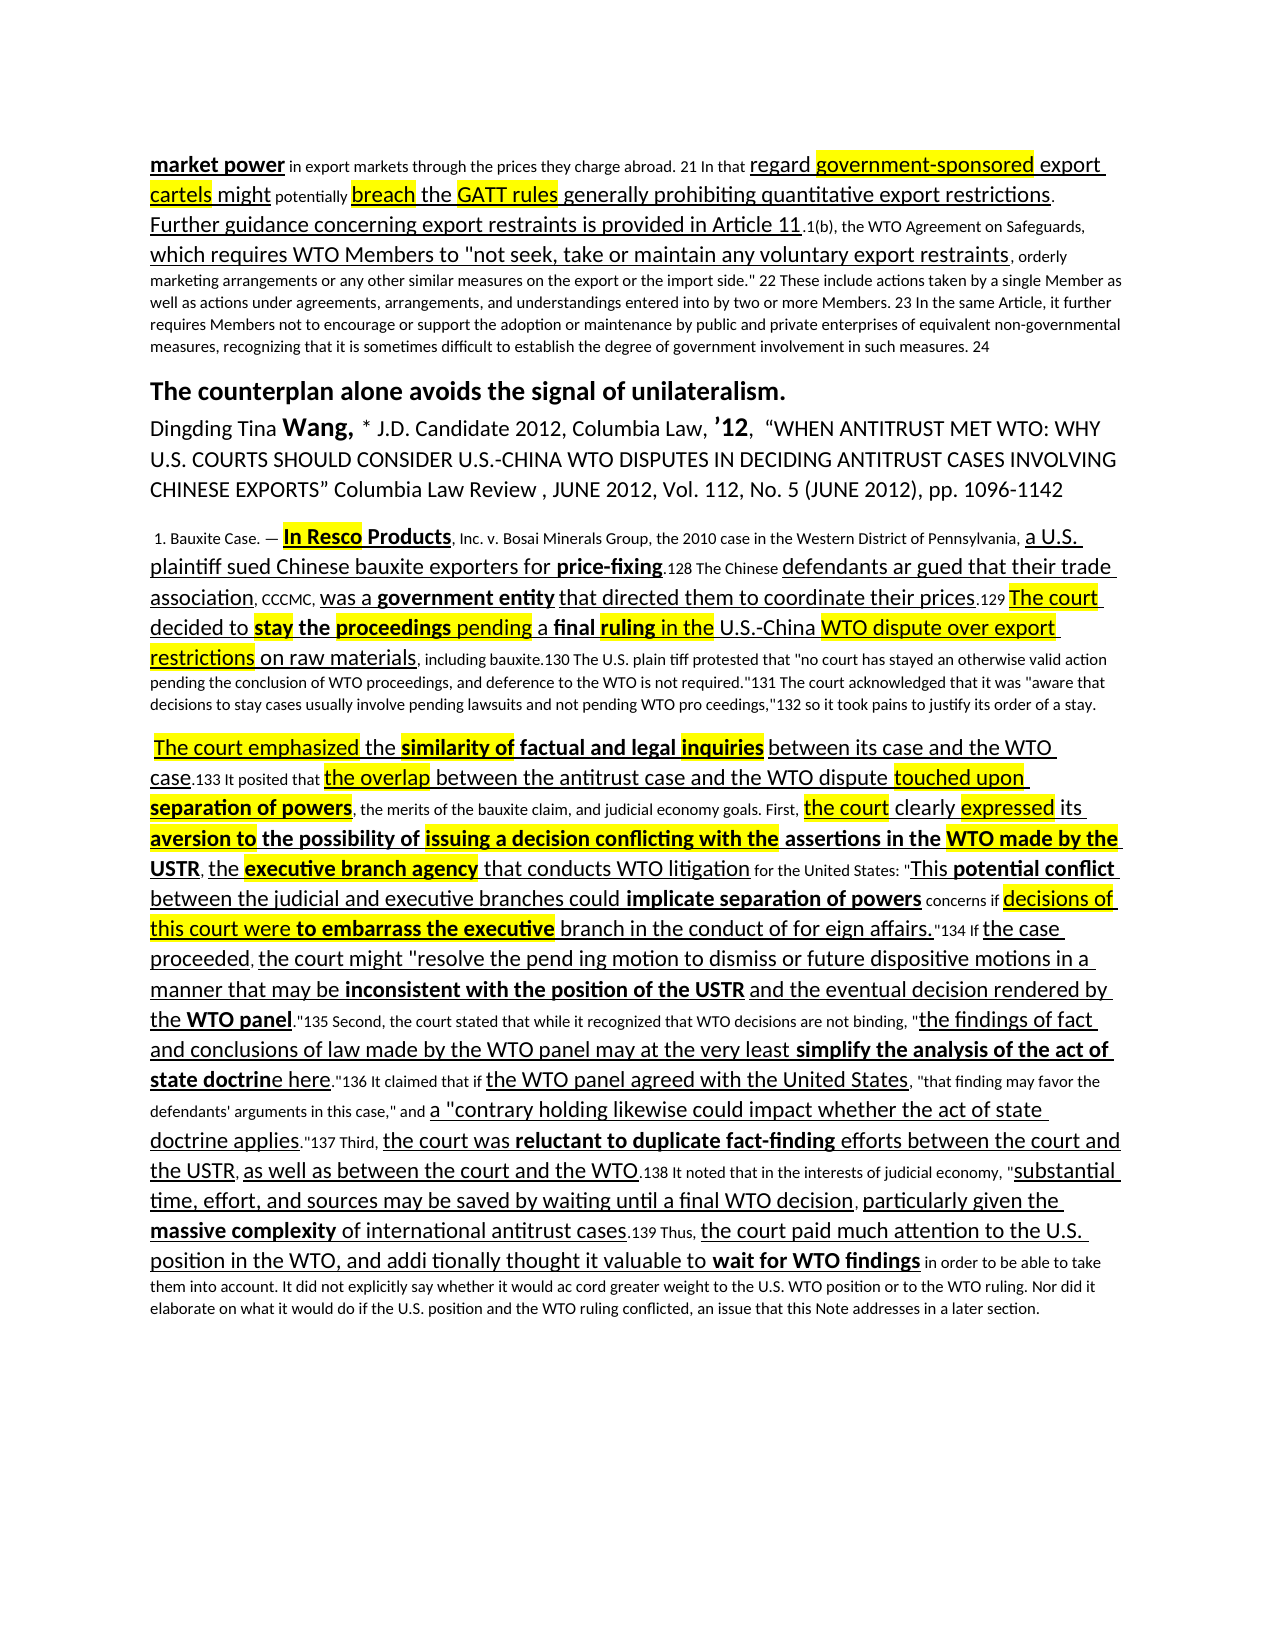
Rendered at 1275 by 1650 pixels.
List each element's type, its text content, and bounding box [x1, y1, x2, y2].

text 1. Bauxite Case. — In Resco Products, Inc. v. Bosai Minerals Group, the 2010 case in the Western District of Pennsylvania, a U.S. plaintiff sued Chinese bauxite exporters for price-fixing.128 The Chinese defendants ar gued that their trade association, CCCMC, was a government entity that directed them to coordinate their prices.129 The court decided to stay the proceedings pending a final ruling in the U.S.-China WTO dispute over export restrictions on raw materials, including bauxite.130 The U.S. plain tiff protested that "no court has stayed an otherwise valid action pending the conclusion of WTO proceedings, and deference to the WTO is not required."131 The court acknowledged that it was "aware that decisions to stay cases usually involve pending lawsuits and not pending WTO pro ceedings,"132 so it took pains to justify its order of a stay. [150, 522, 1125, 715]
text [150, 150, 1125, 356]
text The court emphasized the similarity of factual and legal inquiries between its case and the WTO case.133 It posited that the overlap between the antitrust case and the WTO dispute touched upon separation of powers, the merits of the bauxite claim, and judicial economy goals. First, the court clearly expressed its aversion to the possibility of issuing a decision conflicting with the assertions in the WTO made by the USTR, the executive branch agency that conducts WTO litigation for the United States: "This potential conflict between the judicial and executive branches could implicate separation of powers concerns if decisions of this court were to embarrass the executive branch in the conduct of for eign affairs."134 If the case proceeded, the court might "resolve the pend ing motion to dismiss or future dispositive motions in a manner that may be inconsistent with the position of the USTR and the eventual decision rendered by the WTO panel."135 Second, the court stated that while it recognized that WTO decisions are not binding, "the findings of fact and conclusions of law made by the WTO panel may at the very least simplify the analysis of the act of state doctrine here."136 It claimed that if the WTO panel agreed with the United States, "that finding may favor the defendants' arguments in this case," and a "contrary holding likewise could impact whether the act of state doctrine applies."137 Third, the court was reluctant to duplicate fact-finding efforts between the court and the USTR, as well as between the court and the WTO.138 It noted that in the interests of judicial economy, "substantial time, effort, and sources may be saved by waiting until a final WTO decision, particularly given the massive complexity of international antitrust cases.139 Thus, the court paid much attention to the U.S. position in the WTO, and addi tionally thought it valuable to wait for WTO findings in order to be able to take them into account. It did not explicitly say whether it would ac cord greater weight to the U.S. WTO position or to the WTO ruling. Nor did it elaborate on what it would do if the U.S. position and the WTO ruling conflicted, an issue that this Note addresses in a later section. [150, 733, 1125, 1318]
subtitle The counterplan alone avoids the signal of unilateralism. [150, 374, 1125, 407]
text Dingding Tina Wang, * J.D. Candidate 2012, Columbia Law, ’12, “WHEN ANTITRUST MET WTO: WHY U.S. COURTS SHOULD CONSIDER U.S.-CHINA WTO DISPUTES IN DECIDING ANTITRUST CASES INVOLVING CHINESE EXPORTS” Columbia Law Review , JUNE 2012, Vol. 112, No. 5 (JUNE 2012), pp. 1096-1142 [150, 410, 1125, 503]
